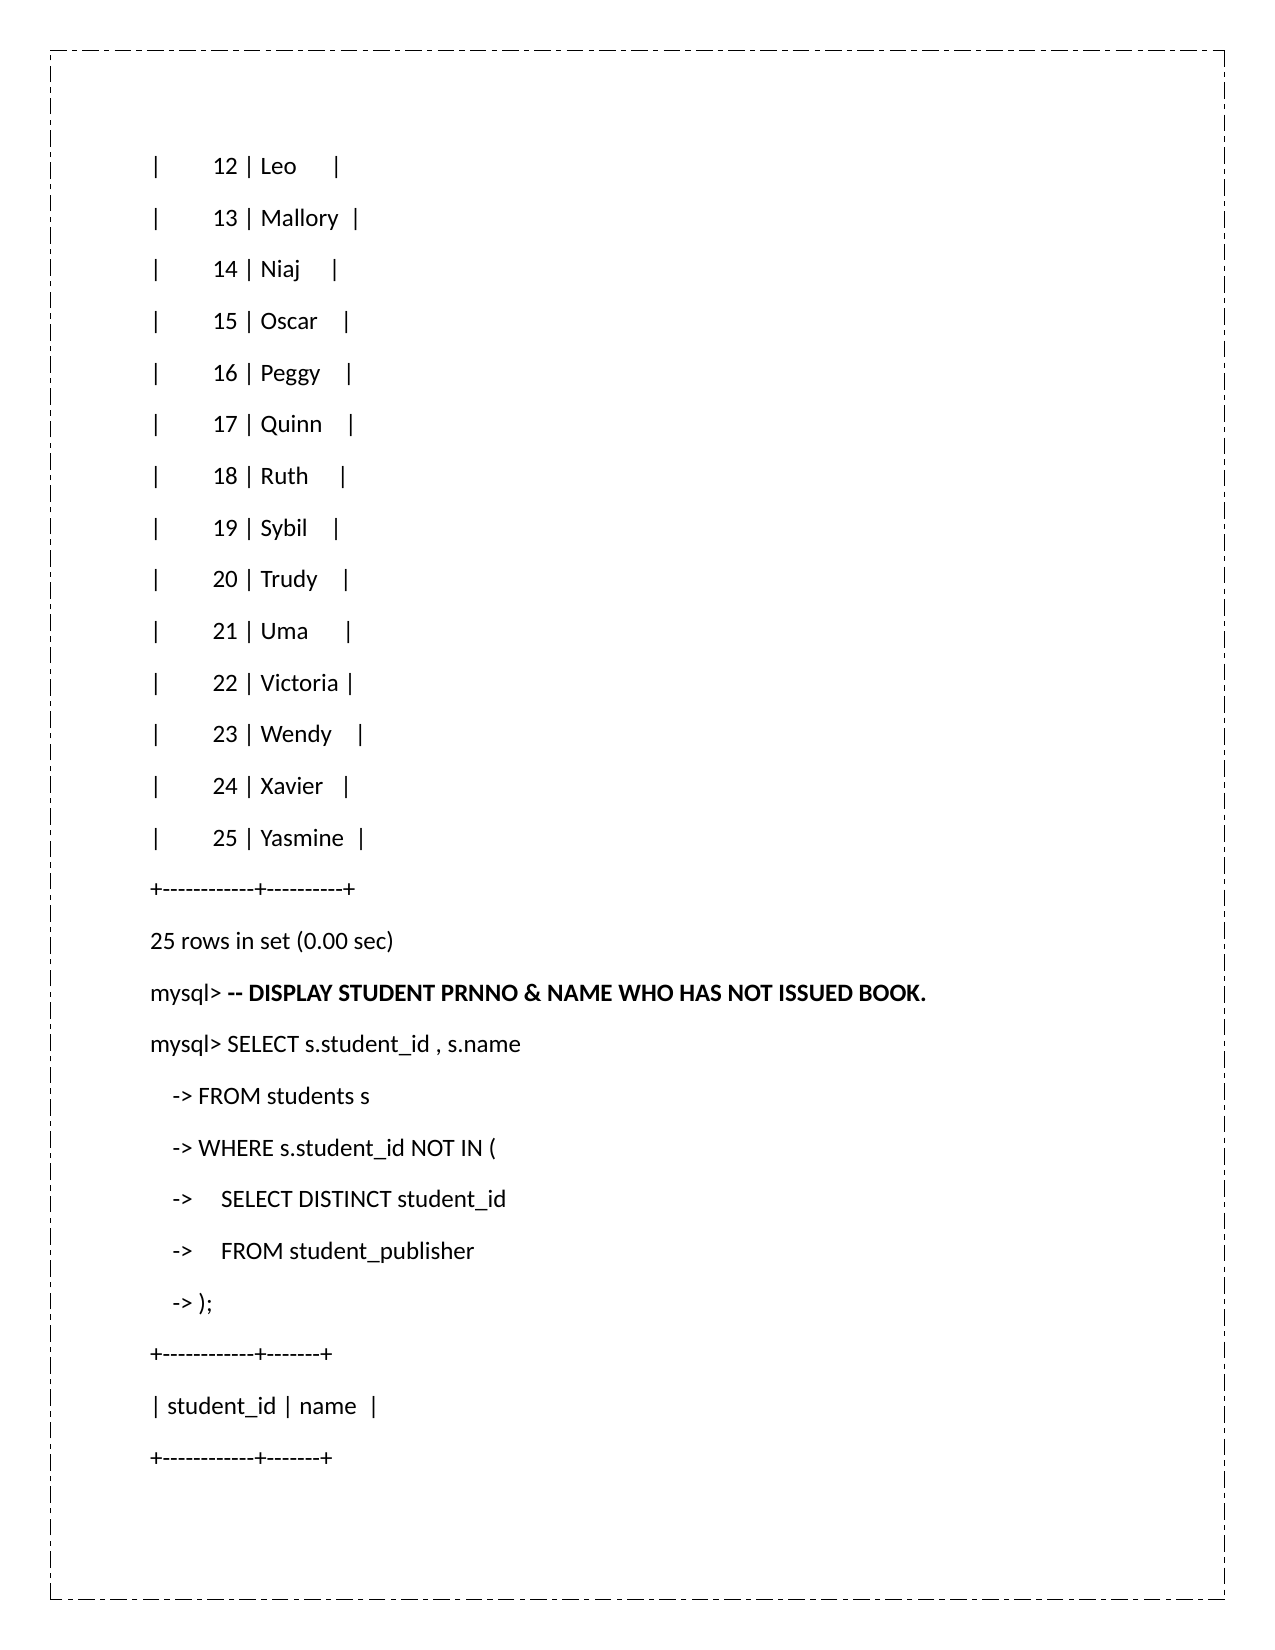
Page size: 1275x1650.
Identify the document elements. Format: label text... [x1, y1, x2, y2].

text | 17 | Quinn | [150, 408, 1125, 439]
text | student_id | name | [150, 1390, 1125, 1421]
text +------------+-------+ [150, 1338, 1125, 1369]
text | 20 | Trudy | [150, 563, 1125, 594]
text | 19 | Sybil | [150, 512, 1125, 542]
text | 24 | Xavier | [150, 770, 1125, 801]
text -> SELECT DISTINCT student_id [150, 1183, 1125, 1214]
text mysql> -- DISPLAY STUDENT PRNNO & NAME WHO HAS NOT ISSUED BOOK. [150, 977, 1125, 1007]
text -> WHERE s.student_id NOT IN ( [150, 1132, 1125, 1162]
text | 21 | Uma | [150, 615, 1125, 646]
text | 13 | Mallory | [150, 202, 1125, 232]
text | 15 | Oscar | [150, 305, 1125, 336]
text mysql> SELECT s.student_id , s.name [150, 1028, 1125, 1059]
text | 25 | Yasmine | [150, 822, 1125, 852]
text | 16 | Peggy | [150, 357, 1125, 387]
text | 23 | Wendy | [150, 718, 1125, 749]
text | 18 | Ruth | [150, 460, 1125, 491]
text -> FROM students s [150, 1080, 1125, 1111]
text -> FROM student_publisher [150, 1235, 1125, 1266]
text +------------+----------+ [150, 873, 1125, 904]
text | 14 | Niaj | [150, 253, 1125, 284]
text +------------+-------+ [150, 1442, 1125, 1472]
text | 22 | Victoria | [150, 667, 1125, 697]
text -> ); [150, 1287, 1125, 1317]
text 25 rows in set (0.00 sec) [150, 925, 1125, 956]
text | 12 | Leo | [150, 150, 1125, 181]
